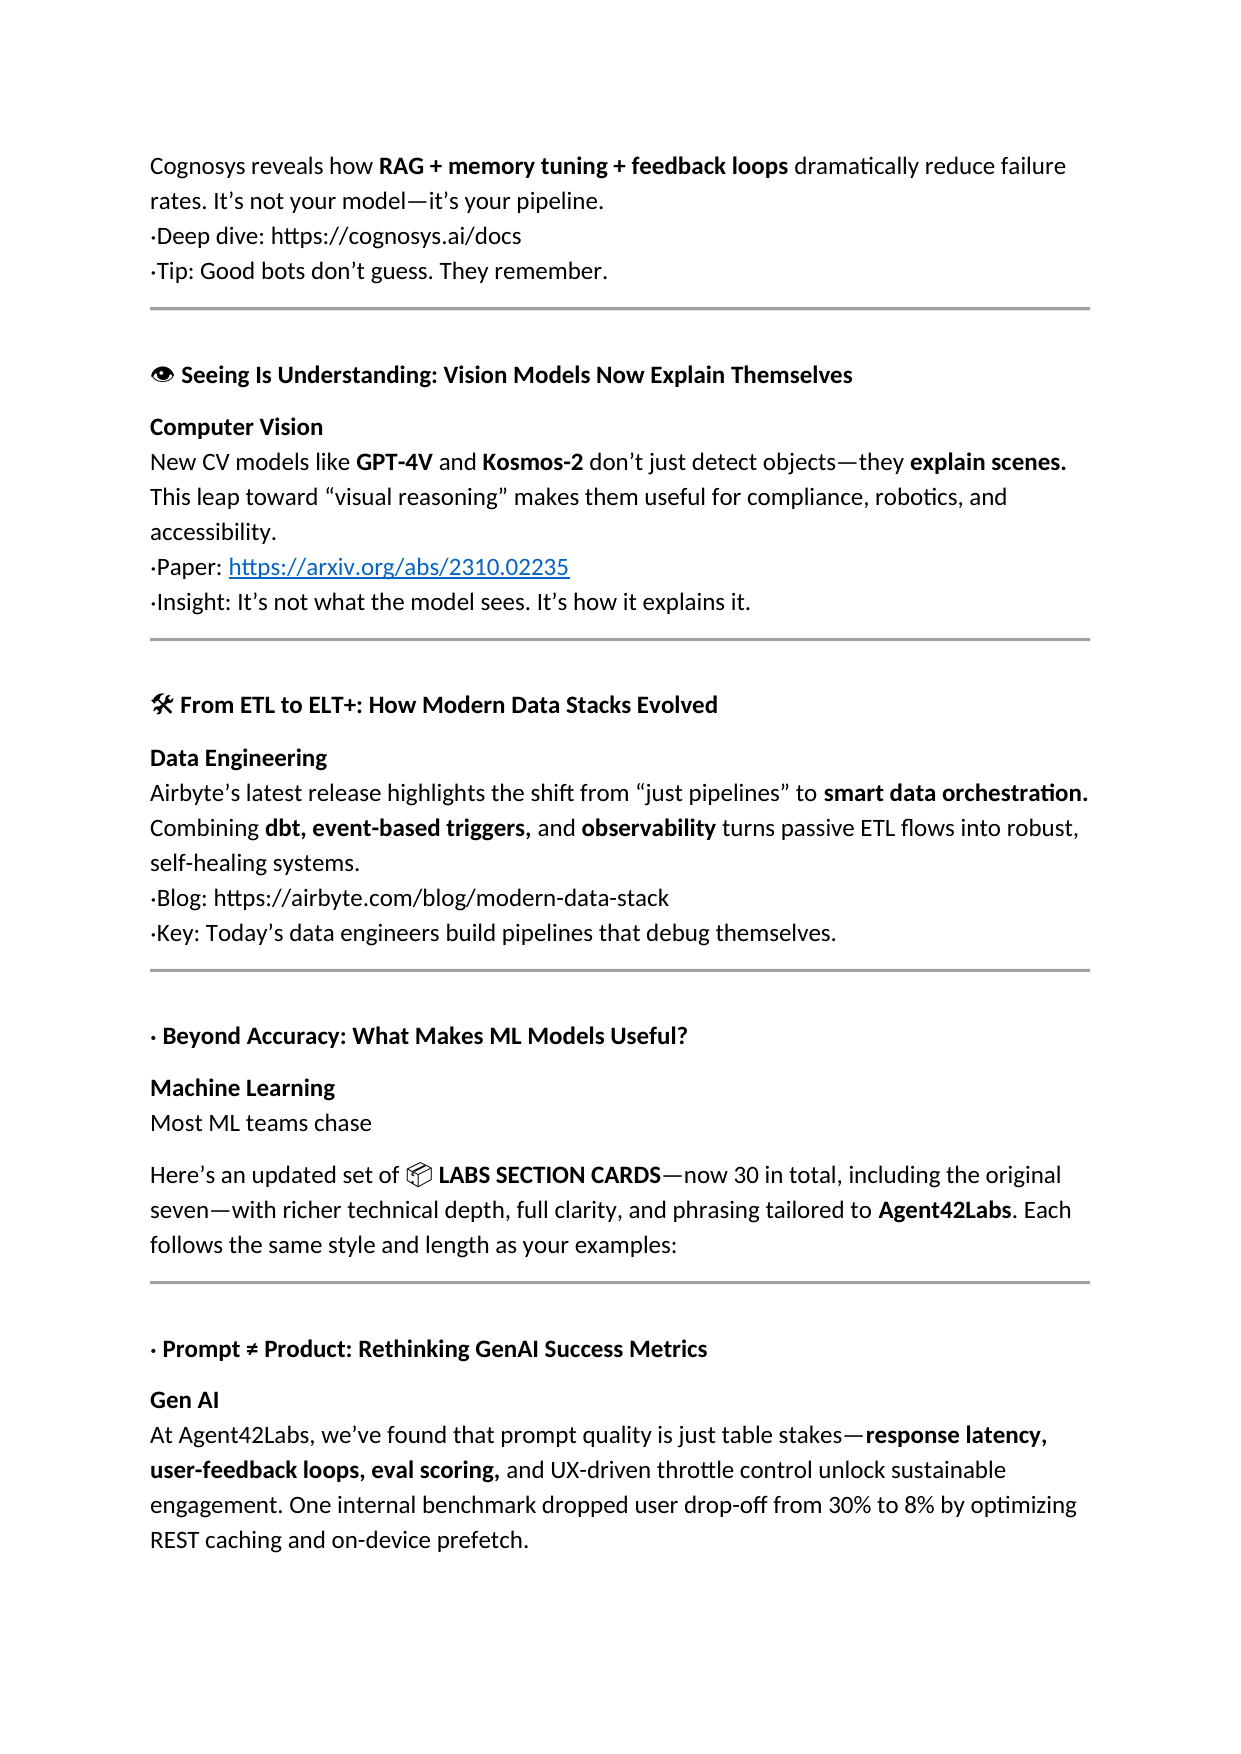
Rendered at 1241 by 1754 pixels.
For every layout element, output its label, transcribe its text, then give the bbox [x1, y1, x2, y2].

text Here’s an updated set of 📦 LABS SECTION CARDS—now 30 in total, including the original seven—with richer technical depth, full clarity, and phrasing tailored to Agent42Labs. Each follows the same style and length as your examples: [150, 1159, 1090, 1260]
text Data Engineering Airbyte’s latest release highlights the shift from “just pipelines” to smart data orchestration. Combining dbt, event-based triggers, and observability turns passive ETL flows into robust, self-healing systems. 🔗Blog: https://airbyte.com/blog/modern-data-stack 📌Key: Today’s data engineers build pipelines that debug themselves. [150, 742, 1090, 948]
text 🤖 Prompt ≠ Product: Rethinking GenAI Success Metrics [150, 1333, 1090, 1363]
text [150, 1385, 1090, 1555]
text 🛠️ From ETL to ELT+: How Modern Data Stacks Evolved [150, 690, 1090, 720]
text 👁️ Seeing Is Understanding: Vision Models Now Explain Themselves [150, 359, 1090, 389]
text Machine Learning Most ML teams chase [150, 1072, 1090, 1138]
text 🧪 Beyond Accuracy: What Makes ML Models Useful? [150, 1021, 1090, 1051]
text Computer Vision New CV models like GPT-4V and Kosmos-2 don’t just detect objects—they explain scenes. This leap toward “visual reasoning” makes them useful for compliance, robotics, and accessibility. 🔗Paper: https://arxiv.org/abs/2310.02235 📌Insight: It’s not what the model sees. It’s how it explains it. [150, 411, 1090, 617]
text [150, 150, 1090, 286]
